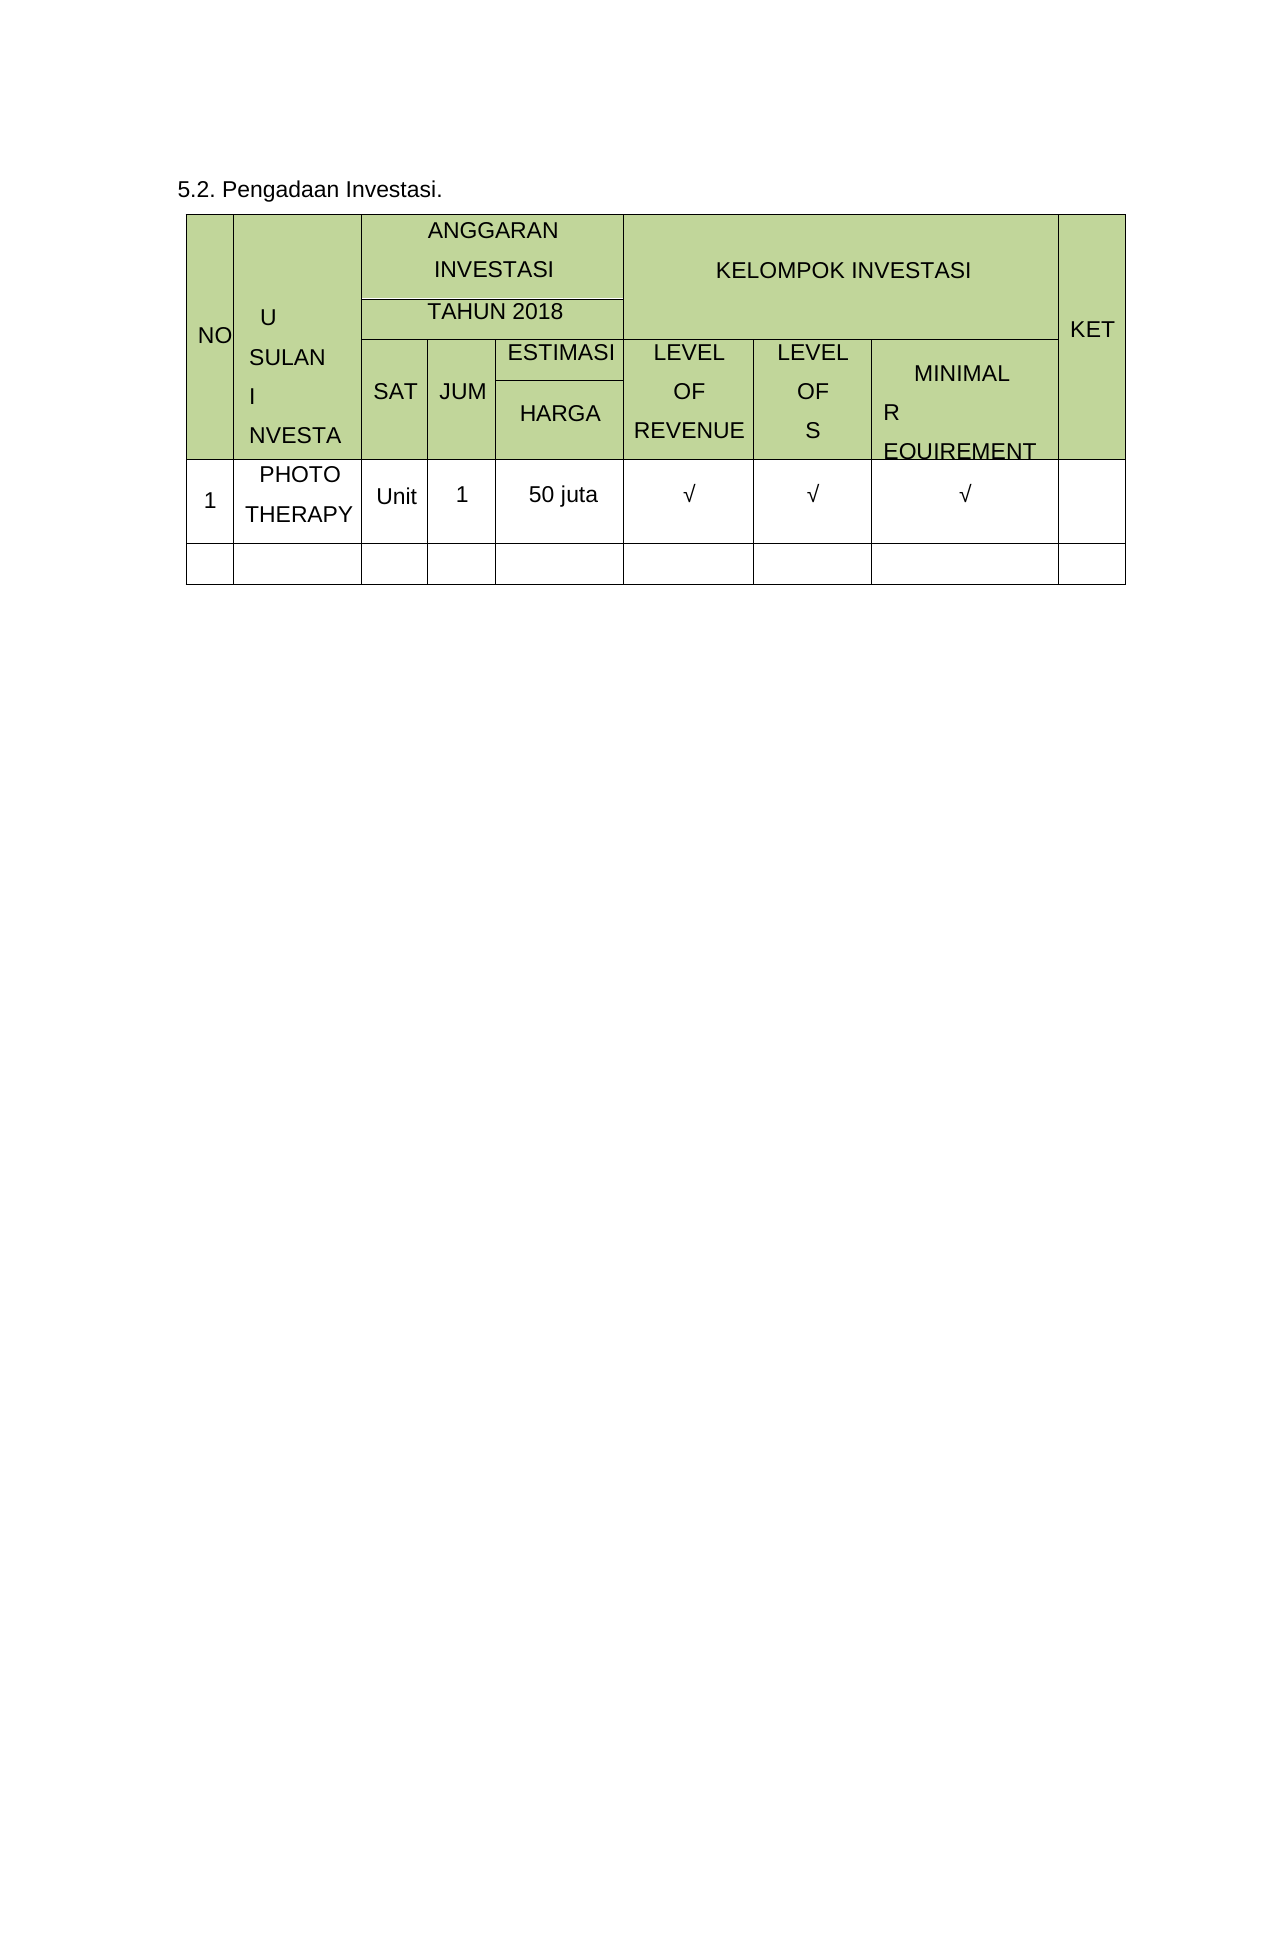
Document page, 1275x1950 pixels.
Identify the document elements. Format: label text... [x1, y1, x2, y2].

table_cell [624, 544, 753, 584]
table_cell [872, 544, 1058, 584]
table_cell LEVEL OF REVENUE [624, 340, 753, 459]
table_cell SAT [362, 340, 427, 459]
table_cell √ [872, 460, 1058, 543]
table_cell Unit [362, 460, 427, 543]
table_header USULAN INVESTASI [234, 215, 361, 459]
table_cell 1 [428, 460, 495, 543]
table_cell [362, 544, 427, 584]
table_header KELOMPOK INVESTASI [624, 215, 1058, 339]
table_header ANGGARAN INVESTASI [362, 215, 623, 298]
table_cell 1 [187, 460, 233, 543]
table_header NO [187, 215, 233, 459]
table_cell ESTIMASI [496, 340, 623, 380]
table_cell [496, 544, 623, 584]
table_cell [754, 544, 871, 584]
table_cell PHOTO THERAPY [234, 460, 361, 543]
text 5.2. Pengadaan Investasi. [177, 177, 1137, 202]
table_cell √ [754, 460, 871, 543]
table_cell [1059, 544, 1125, 584]
table_cell HARGA [496, 381, 623, 459]
table_cell 50 juta [496, 460, 623, 543]
table_header KET [1059, 215, 1125, 459]
table_cell LEVEL OF SERVICE [754, 340, 871, 459]
table_cell [187, 544, 233, 584]
table_cell [1059, 460, 1125, 543]
table_cell TAHUN 2018 [362, 300, 623, 339]
table_cell [428, 544, 495, 584]
table_cell √ [624, 460, 753, 543]
table_cell [234, 544, 361, 584]
table_cell JUM [428, 340, 495, 459]
table_cell MINIMAL REQUIREMENT [872, 340, 1058, 459]
